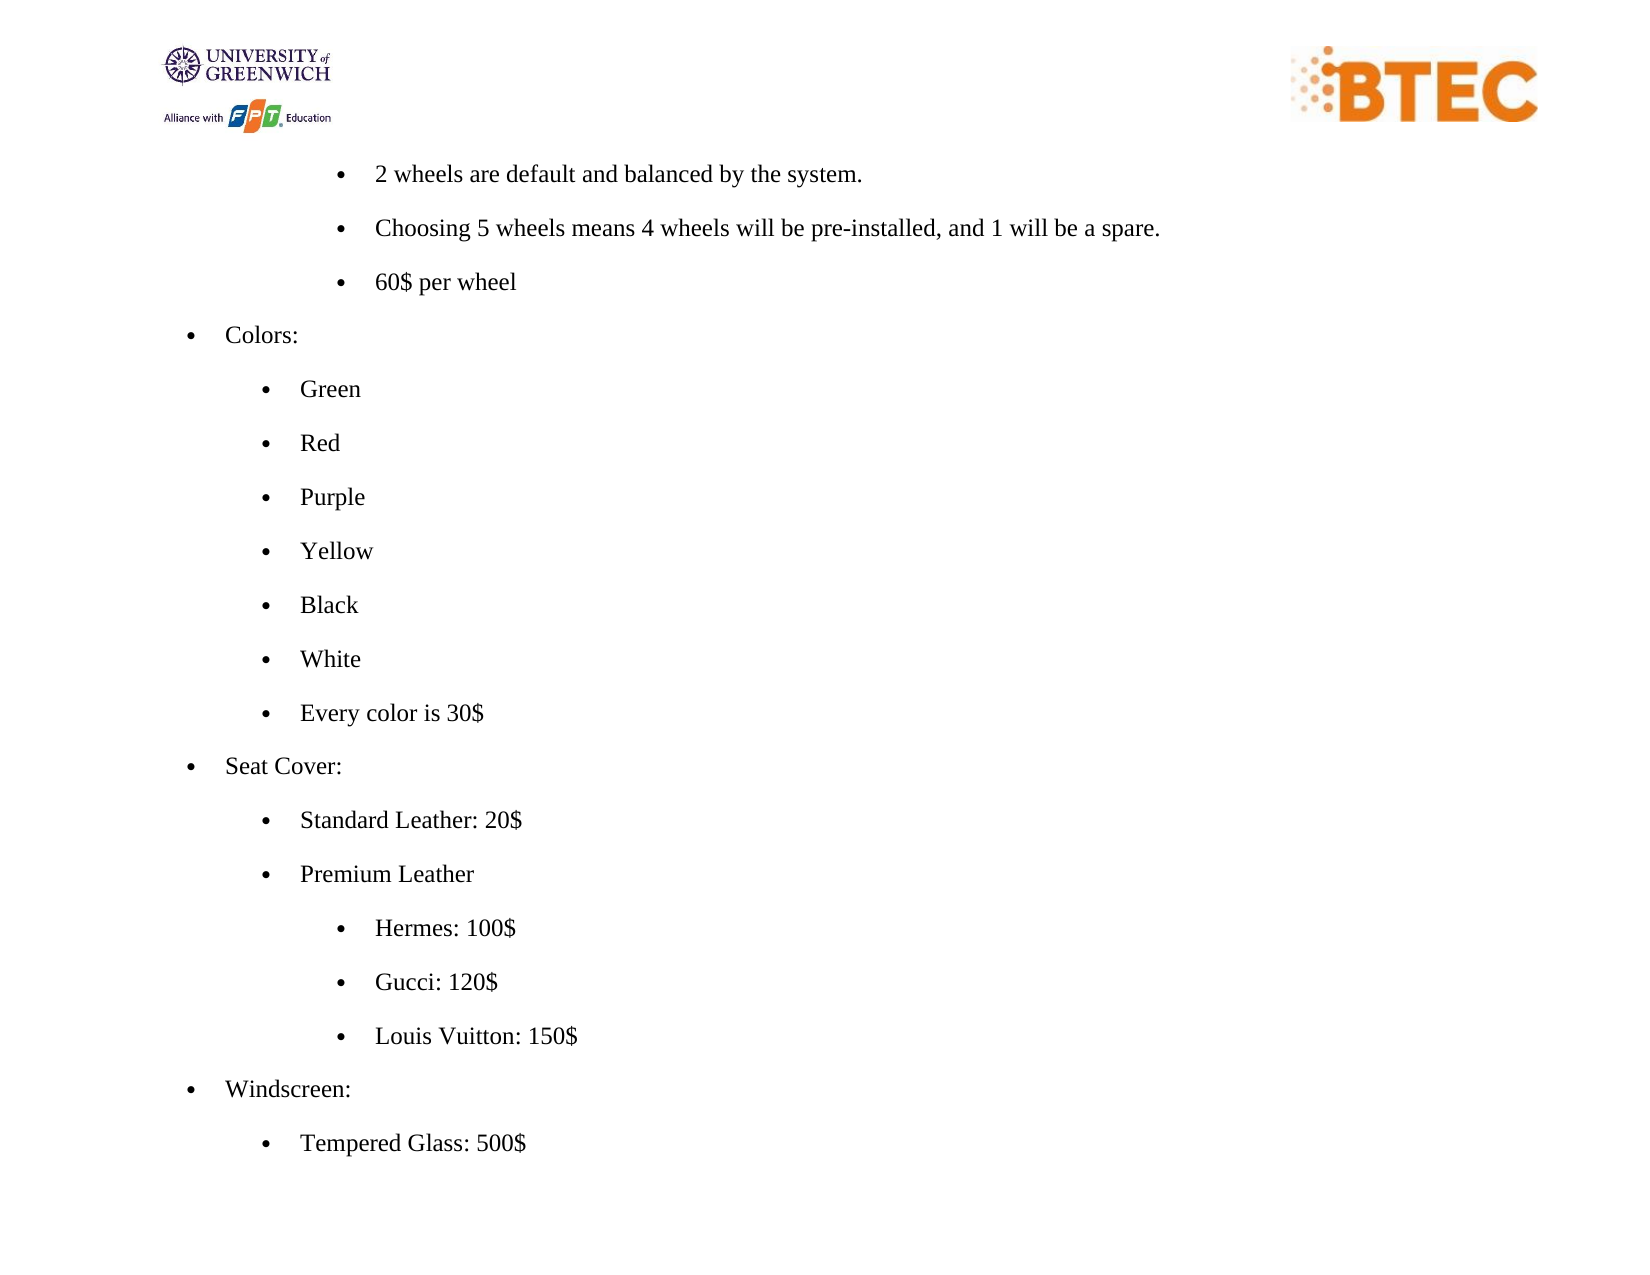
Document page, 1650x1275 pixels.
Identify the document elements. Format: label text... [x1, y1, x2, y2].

list Black [262, 590, 1500, 619]
list Choosing 5 wheels means 4 wheels will be pre-installed, and 1 will be a spare. [337, 213, 1500, 242]
list Colors: [187, 321, 1500, 349]
picture [1290, 46, 1538, 122]
list Tempered Glass: 500$ [262, 1128, 1500, 1157]
list Louis Vuitton: 150$ [337, 1021, 1500, 1049]
list Purple [262, 482, 1500, 511]
list Yellow [262, 536, 1500, 565]
list 60$ per wheel [337, 267, 1500, 296]
list Seat Cover: [187, 751, 1500, 780]
list Hermes: 100$ [337, 913, 1500, 942]
list 2 wheels are default and balanced by the system. [337, 159, 1500, 188]
list White [262, 644, 1500, 672]
list Green [262, 374, 1500, 403]
picture [150, 32, 343, 144]
list Standard Leather: 20$ [262, 805, 1500, 834]
list Red [262, 428, 1500, 457]
list Premium Leather [262, 859, 1500, 888]
list Every color is 30$ [262, 698, 1500, 726]
list Gucci: 120$ [337, 967, 1500, 996]
list Windscreen: [187, 1074, 1500, 1103]
